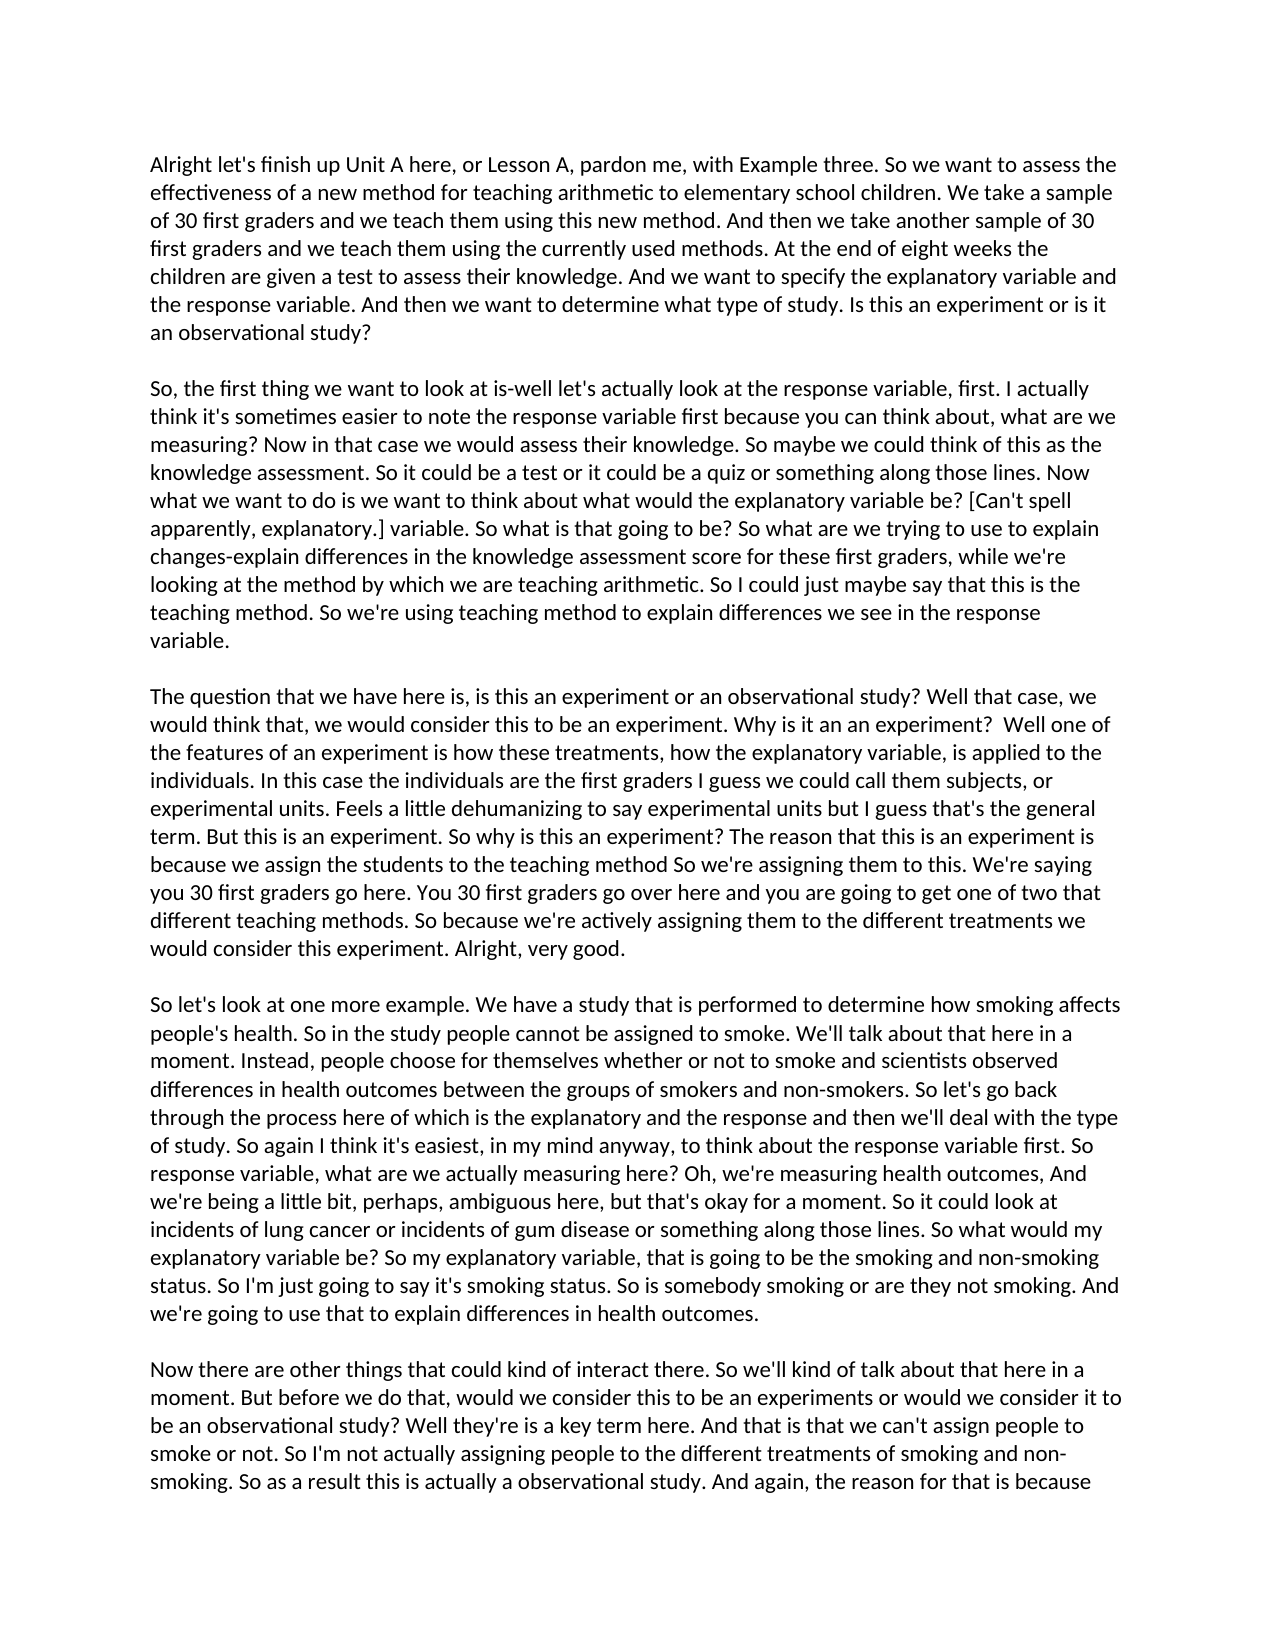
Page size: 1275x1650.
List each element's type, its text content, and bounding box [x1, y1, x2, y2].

text Alright let's finish up Unit A here, or Lesson A, pardon me, with Example three. So we want to assess the effectiveness of a new method for teaching arithmetic to elementary school children. We take a sample of 30 first graders and we teach them using this new method. And then we take another sample of 30 first graders and we teach them using the currently used methods. At the end of eight weeks the children are given a test to assess their knowledge. And we want to specify the explanatory variable and the response variable. And then we want to determine what type of study. Is this an experiment or is it an observational study? [150, 150, 1125, 346]
text The question that we have here is, is this an experiment or an observational study? Well that case, we would think that, we would consider this to be an experiment. Why is it an an experiment? Well one of the features of an experiment is how these treatments, how the explanatory variable, is applied to the individuals. In this case the individuals are the first graders I guess we could call them subjects, or experimental units. Feels a little dehumanizing to say experimental units but I guess that's the general term. But this is an experiment. So why is this an experiment? The reason that this is an experiment is because we assign the students to the teaching method So we're assigning them to this. We're saying you 30 first graders go here. You 30 first graders go over here and you are going to get one of two that different teaching methods. So because we're actively assigning them to the different treatments we would consider this experiment. Alright, very good. [150, 682, 1125, 963]
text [150, 1355, 1125, 1495]
text So let's look at one more example. We have a study that is performed to determine how smoking affects people's health. So in the study people cannot be assigned to smoke. We'll talk about that here in a moment. Instead, people choose for themselves whether or not to smoke and scientists observed differences in health outcomes between the groups of smokers and non-smokers. So let's go back through the process here of which is the explanatory and the response and then we'll deal with the type of study. So again I think it's easiest, in my mind anyway, to think about the response variable first. So response variable, what are we actually measuring here? Oh, we're measuring health outcomes, And we're being a little bit, perhaps, ambiguous here, but that's okay for a moment. So it could look at incidents of lung cancer or incidents of gum disease or something along those lines. So what would my explanatory variable be? So my explanatory variable, that is going to be the smoking and non-smoking status. So I'm just going to say it's smoking status. So is somebody smoking or are they not smoking. And we're going to use that to explain differences in health outcomes. [150, 991, 1125, 1327]
text So, the first thing we want to look at is-well let's actually look at the response variable, first. I actually think it's sometimes easier to note the response variable first because you can think about, what are we measuring? Now in that case we would assess their knowledge. So maybe we could think of this as the knowledge assessment. So it could be a test or it could be a quiz or something along those lines. Now what we want to do is we want to think about what would the explanatory variable be? [Can't spell apparently, explanatory.] variable. So what is that going to be? So what are we trying to use to explain changes-explain differences in the knowledge assessment score for these first graders, while we're looking at the method by which we are teaching arithmetic. So I could just maybe say that this is the teaching method. So we're using teaching method to explain differences we see in the response variable. [150, 374, 1125, 654]
